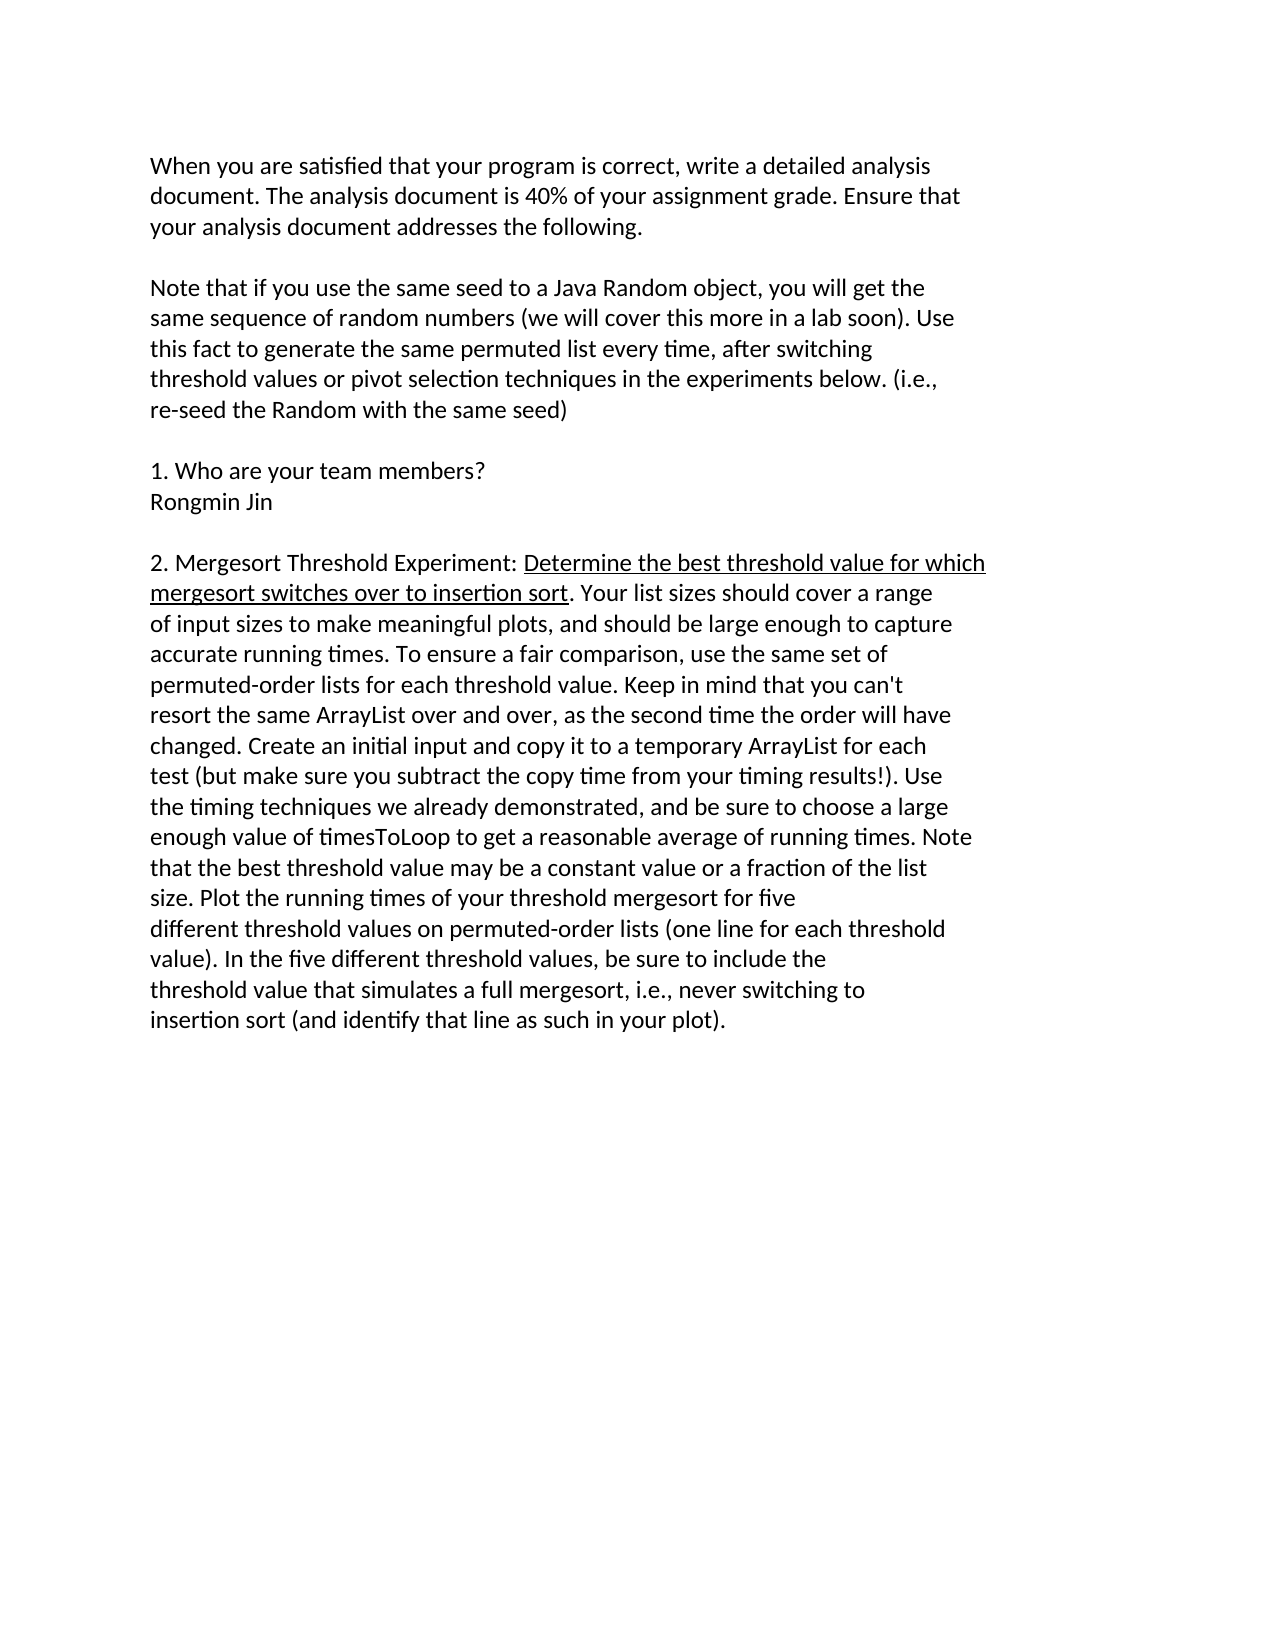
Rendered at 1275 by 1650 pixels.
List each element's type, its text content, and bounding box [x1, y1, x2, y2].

text same sequence of random numbers (we will cover this more in a lab soon). Use [150, 303, 1125, 333]
text changed. Create an initial input and copy it to a temporary ArrayList for each [150, 730, 1125, 760]
text threshold values or pivot selection techniques in the experiments below. (i.e., [150, 364, 1125, 394]
text Rongmin Jin [150, 486, 1125, 516]
text accurate running times. To ensure a fair comparison, use the same set of [150, 638, 1125, 669]
text different threshold values on permuted-order lists (one line for each threshold [150, 913, 1125, 943]
text mergesort switches over to insertion sort. Your list sizes should cover a range [150, 577, 1125, 608]
text that the best threshold value may be a constant value or a fraction of the list [150, 852, 1125, 882]
text of input sizes to make meaningful plots, and should be large enough to capture [150, 608, 1125, 638]
text size. Plot the running times of your threshold mergesort for five [150, 882, 1125, 913]
text the timing techniques we already demonstrated, and be sure to choose a large [150, 791, 1125, 821]
text value). In the five different threshold values, be sure to include the [150, 943, 1125, 974]
text 1. Who are your team members? [150, 455, 1125, 486]
text this fact to generate the same permuted list every time, after switching [150, 333, 1125, 364]
text Note that if you use the same seed to a Java Random object, you will get the [150, 272, 1125, 303]
text resort the same ArrayList over and over, as the second time the order will have [150, 699, 1125, 730]
text your analysis document addresses the following. [150, 211, 1125, 242]
text 2. Mergesort Threshold Experiment: Determine the best threshold value for which [150, 547, 1125, 577]
text When you are satisfied that your program is correct, write a detailed analysis [150, 150, 1125, 181]
text threshold value that simulates a full mergesort, i.e., never switching to [150, 974, 1125, 1004]
text permuted-order lists for each threshold value. Keep in mind that you can't [150, 669, 1125, 699]
text enough value of timesToLoop to get a reasonable average of running times. Note [150, 821, 1125, 852]
text insertion sort (and identify that line as such in your plot). [150, 1004, 1125, 1035]
text test (but make sure you subtract the copy time from your timing results!). Use [150, 760, 1125, 791]
text re-seed the Random with the same seed) [150, 394, 1125, 425]
text document. The analysis document is 40% of your assignment grade. Ensure that [150, 181, 1125, 211]
